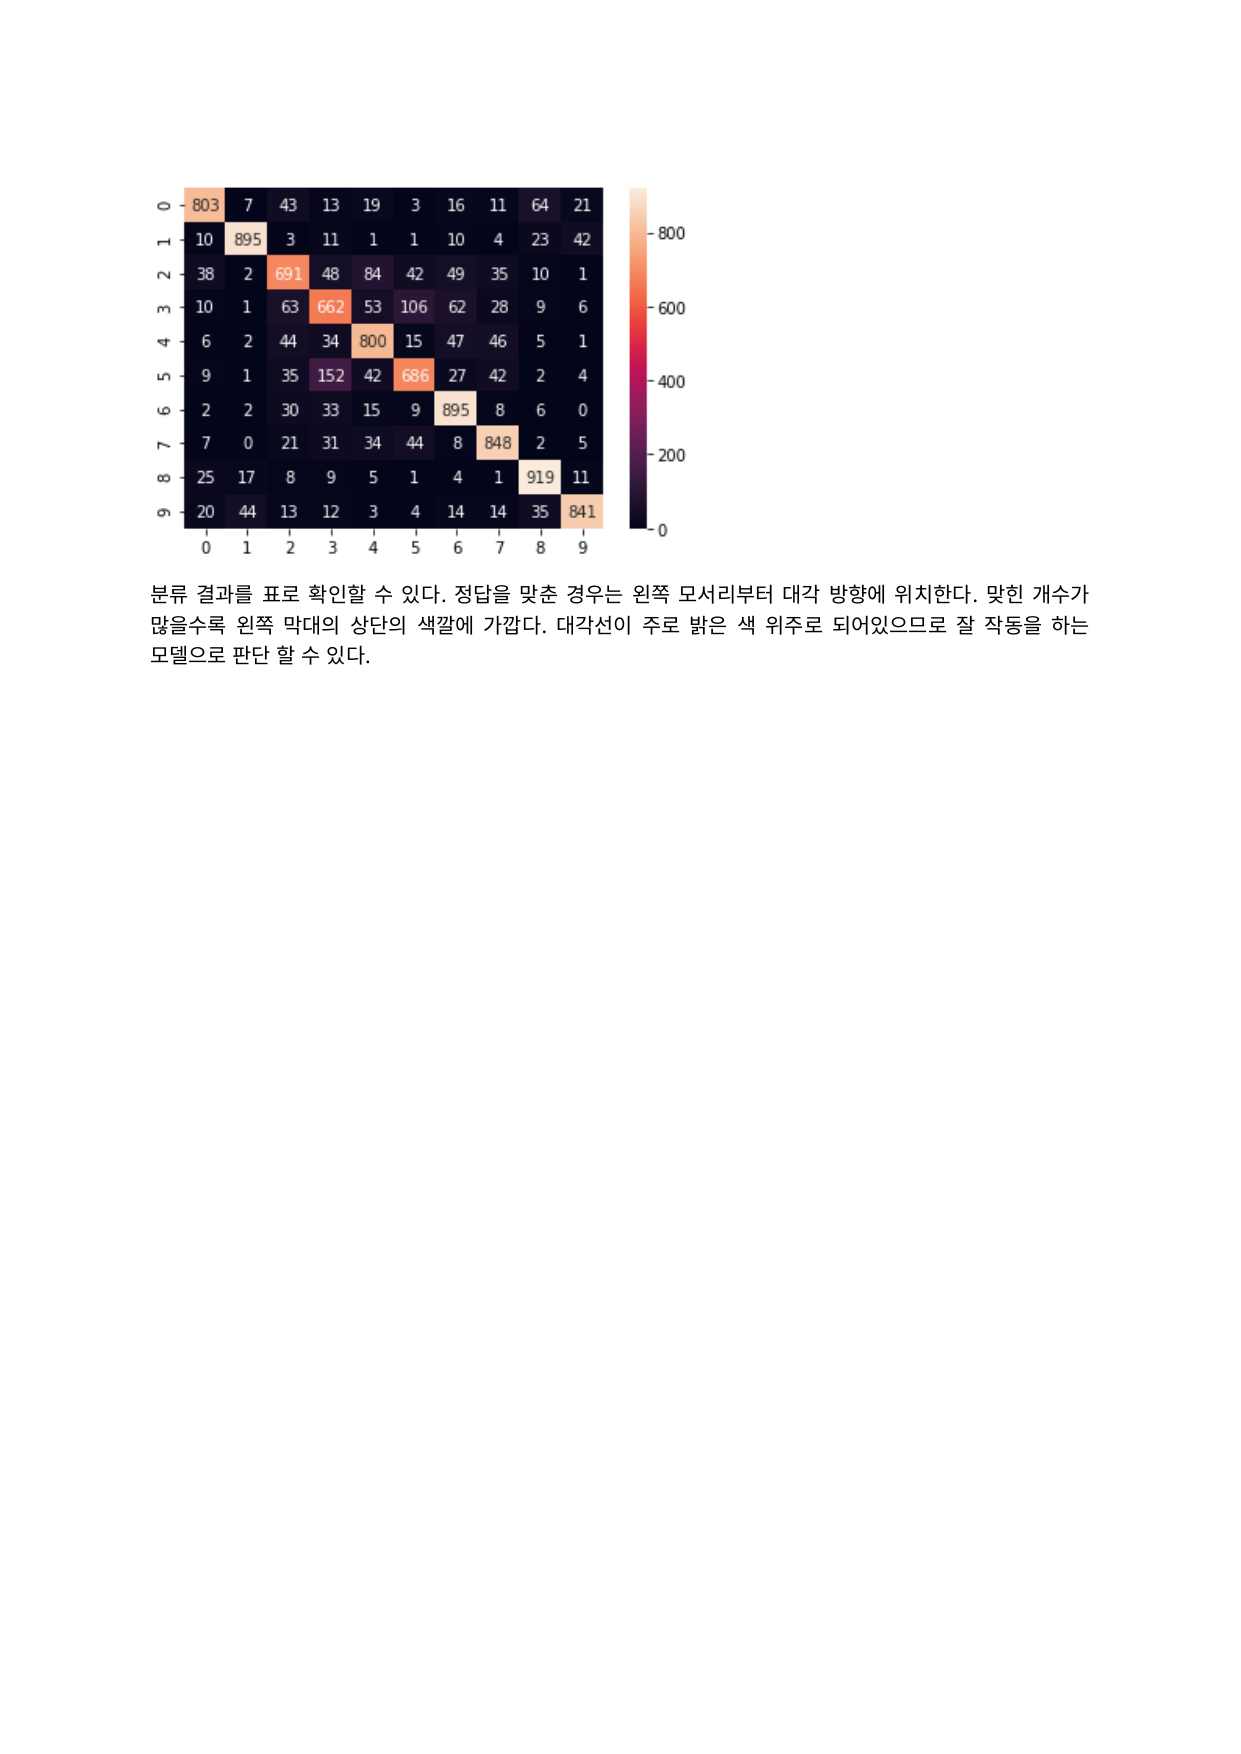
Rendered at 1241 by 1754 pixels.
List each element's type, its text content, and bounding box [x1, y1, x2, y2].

text 분류 결과를 표로 확인할 수 있다. 정답을 맞춘 경우는 왼쪽 모서리부터 대각 방향에 위치한다. 맞힌 개수가 많을수록 왼쪽 막대의 상단의 색깔에 가깝다. 대각선이 주로 밝은 색 위주로 되어있으므로 잘 작동을 하는 모델으로 판단 할 수 있다. [150, 579, 1090, 670]
picture [150, 177, 705, 579]
